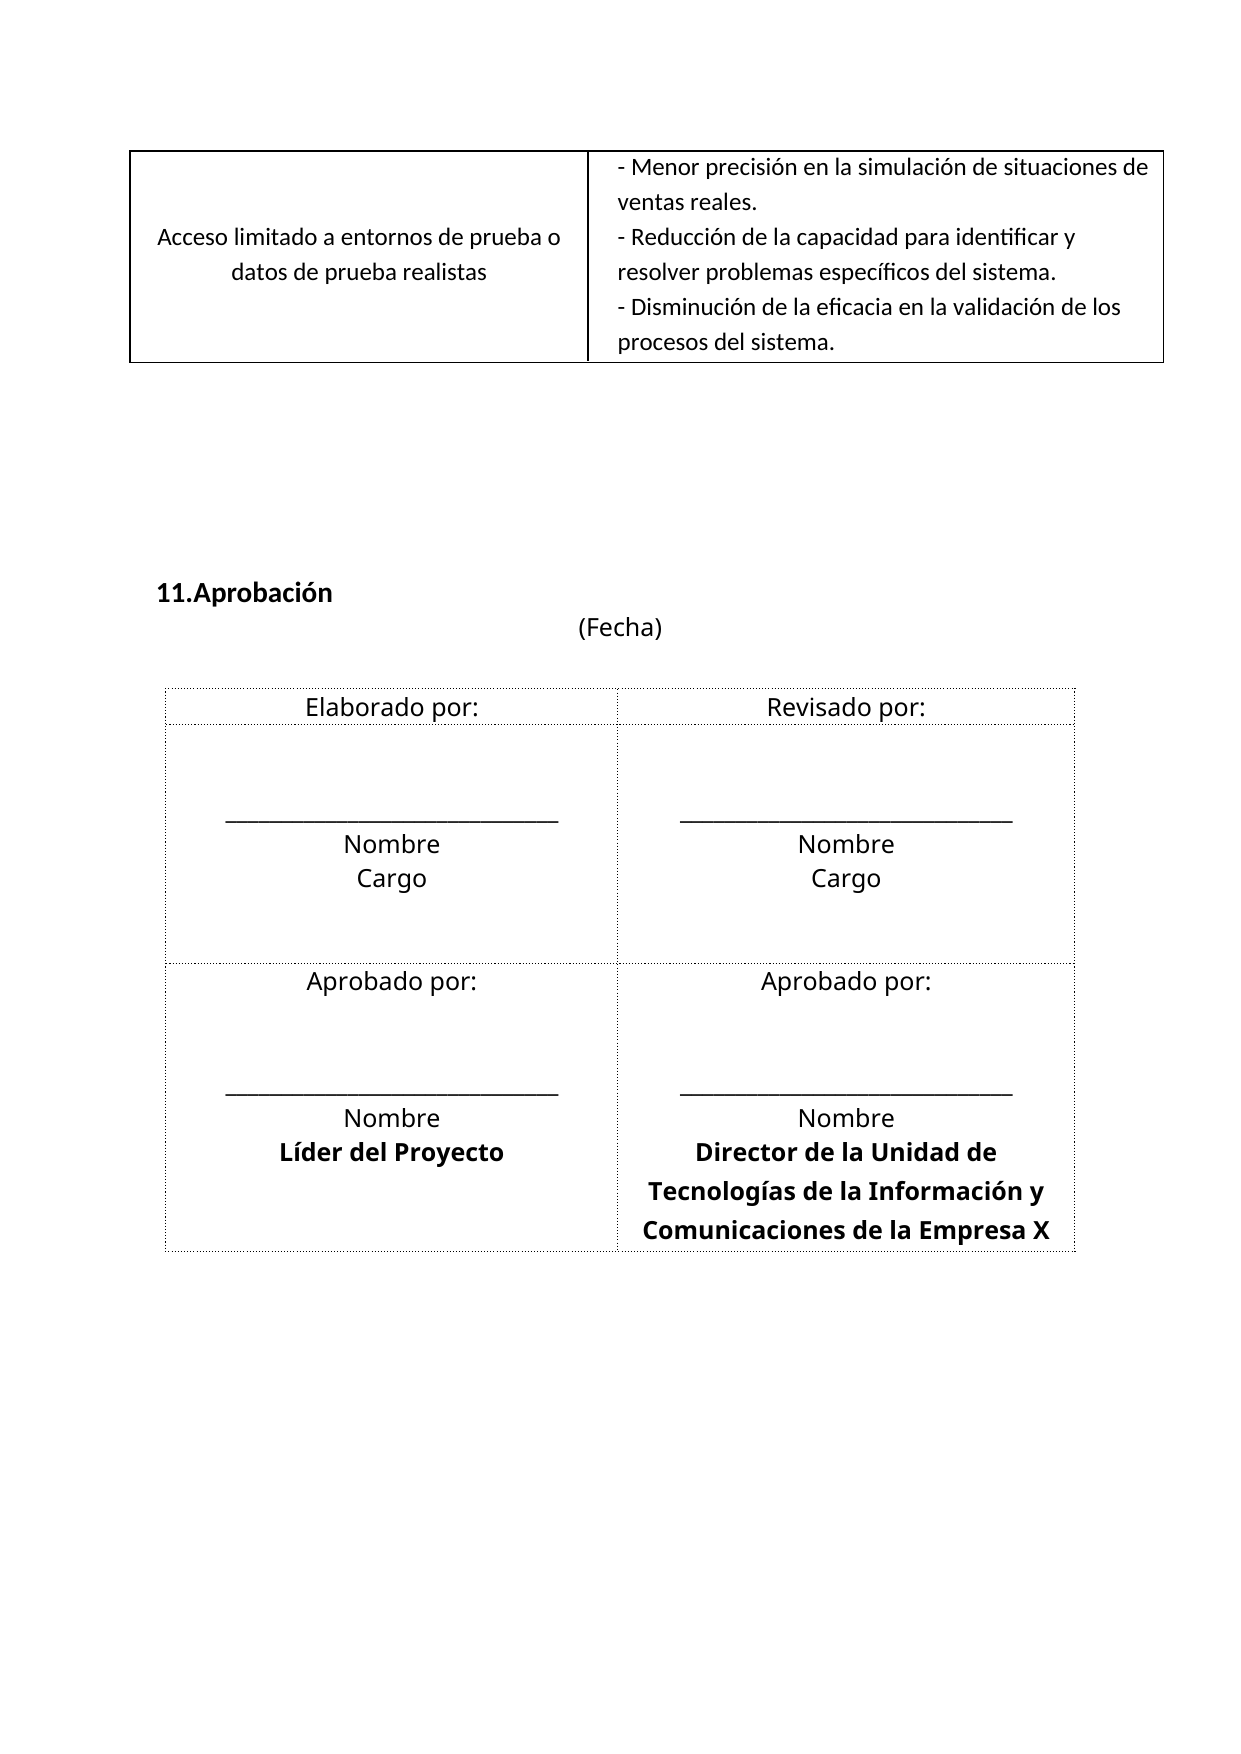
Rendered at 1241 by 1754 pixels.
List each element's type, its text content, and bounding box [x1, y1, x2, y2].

table_cell - Menor precisión en la simulación de situaciones de ventas reales. - Reducción de la capacidad para identificar y resolver problemas específicos del sistema. - Disminución de la eficacia en la validación de los procesos del sistema. [589, 152, 1163, 361]
table_header Revisado por: [618, 688, 1074, 723]
subtitle Aprobación [156, 574, 1122, 610]
table_cell Acceso limitado a entornos de prueba o datos de prueba realistas [131, 152, 587, 361]
table_header Elaborado por: [166, 688, 618, 723]
table_cell Aprobado por: ______________________________ Nombre Líder del Proyecto [166, 963, 618, 1251]
table_cell ______________________________ Nombre Cargo [618, 724, 1074, 963]
table_cell Aprobado por: ______________________________ Nombre Director de la Unidad de Tecnologías de la Información y Comunicaciones de la Empresa X [618, 963, 1074, 1251]
table_cell ______________________________ Nombre Cargo [166, 724, 618, 963]
text (Fecha) [118, 610, 1122, 644]
